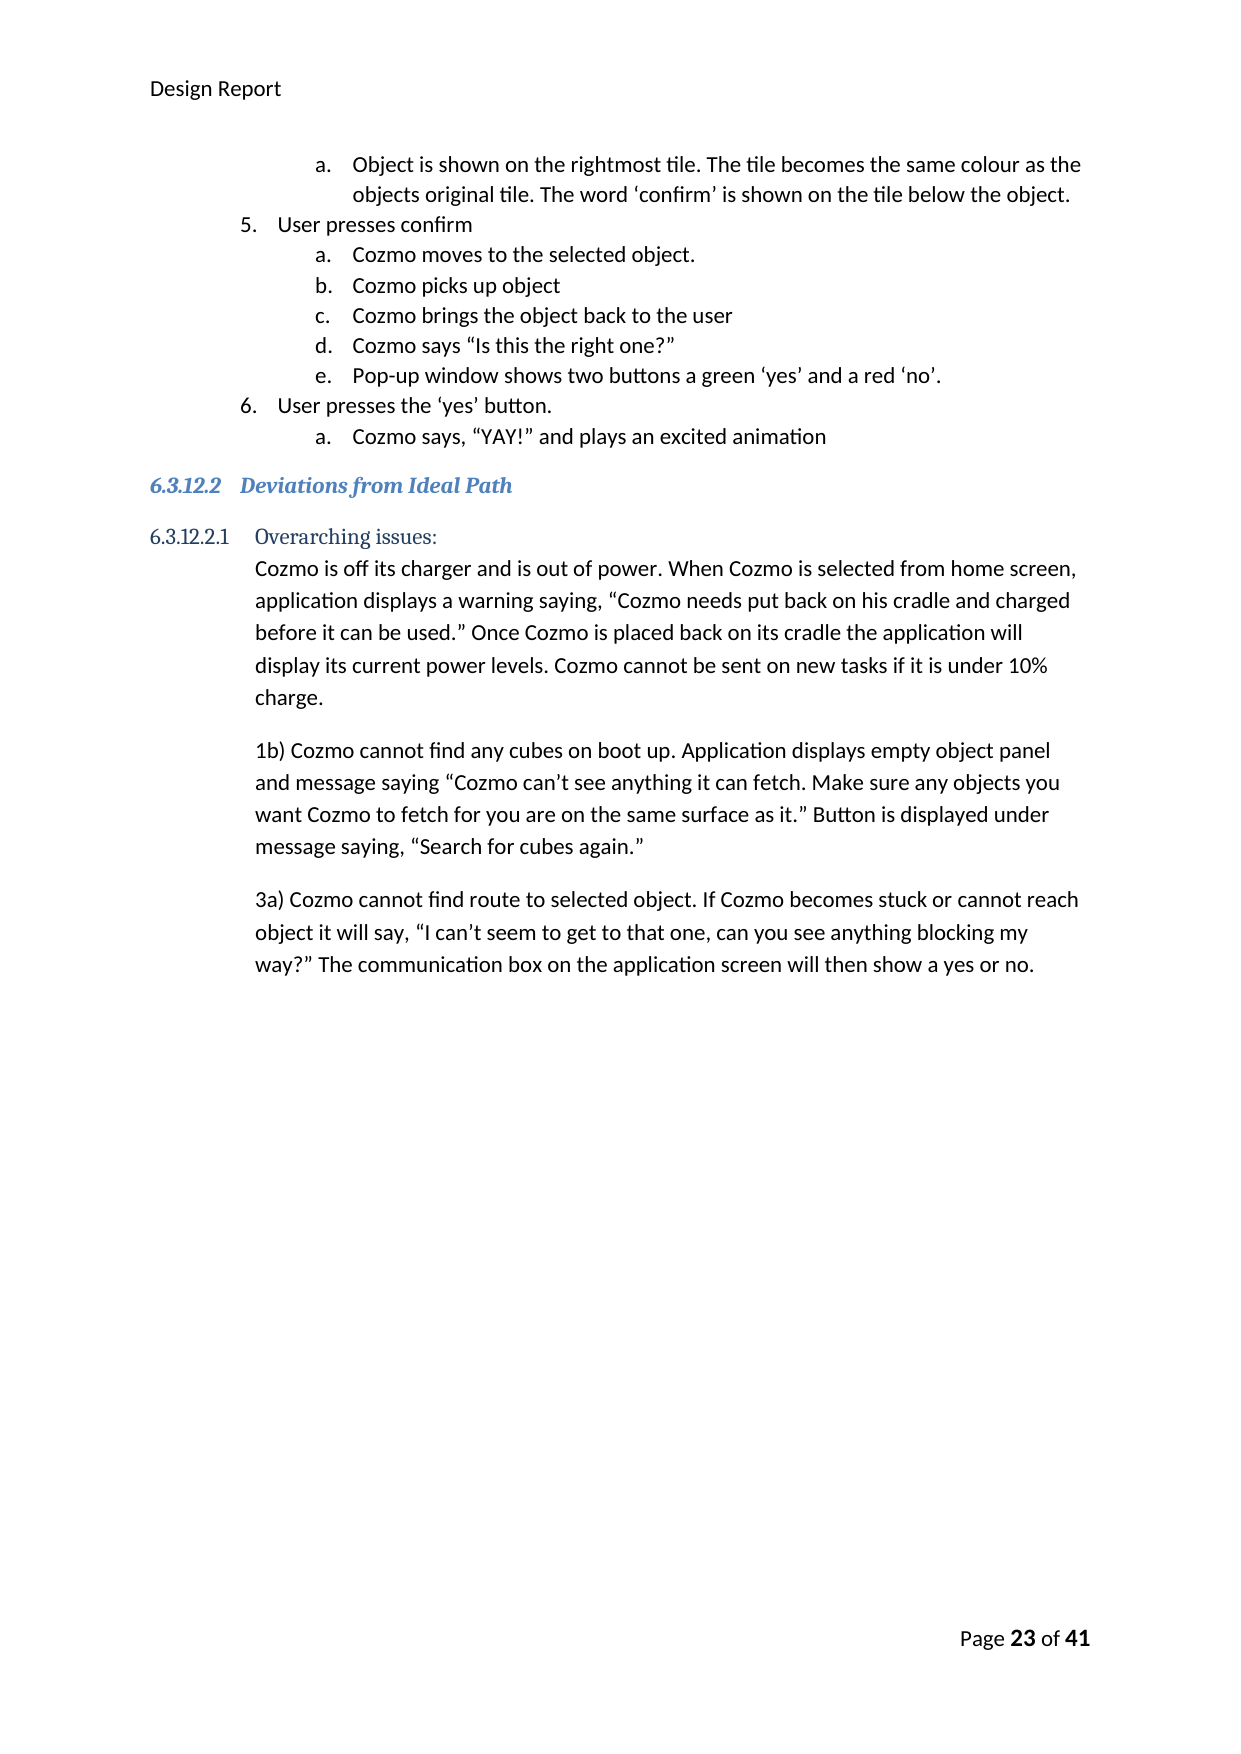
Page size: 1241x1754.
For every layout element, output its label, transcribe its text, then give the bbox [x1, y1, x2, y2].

text 3a) Cozmo cannot find route to selected object. If Cozmo becomes stuck or cannot reach object it will say, “I can’t seem to get to that one, can you see anything blocking my way?” The communication box on the application screen will then show a yes or no. [255, 886, 1090, 978]
list Cozmo says “Is this the right one?” [315, 331, 1090, 359]
subtitle Overarching issues: [150, 524, 1090, 550]
list Cozmo brings the object back to the user [315, 301, 1090, 329]
list Object is shown on the rightmost tile. The tile becomes the same colour as the objects original tile. The word ‘confirm’ is shown on the tile below the object. [315, 150, 1090, 208]
list Cozmo moves to the selected object. [315, 241, 1090, 269]
list User presses confirm [240, 210, 1090, 238]
list Pop-up window shows two buttons a green ‘yes’ and a red ‘no’. [315, 361, 1090, 389]
text Cozmo is off its charger and is out of power. When Cozmo is selected from home screen, application displays a warning saying, “Cozmo needs put back on his cradle and charged before it can be used.” Once Cozmo is placed back on its cradle the application will display its current power levels. Cozmo cannot be sent on new tasks if it is under 10% charge. [255, 554, 1090, 711]
list Cozmo says, “YAY!” and plays an excited animation [315, 422, 1090, 450]
list User presses the ‘yes’ button. [240, 392, 1090, 420]
subtitle Deviations from Ideal Path [150, 473, 1090, 499]
list Cozmo picks up object [315, 271, 1090, 299]
text 1b) Cozmo cannot find any cubes on boot up. Application displays empty object panel and message saying “Cozmo can’t see anything it can fetch. Make sure any objects you want Cozmo to fetch for you are on the same surface as it.” Button is displayed under message saying, “Search for cubes again.” [255, 736, 1090, 861]
